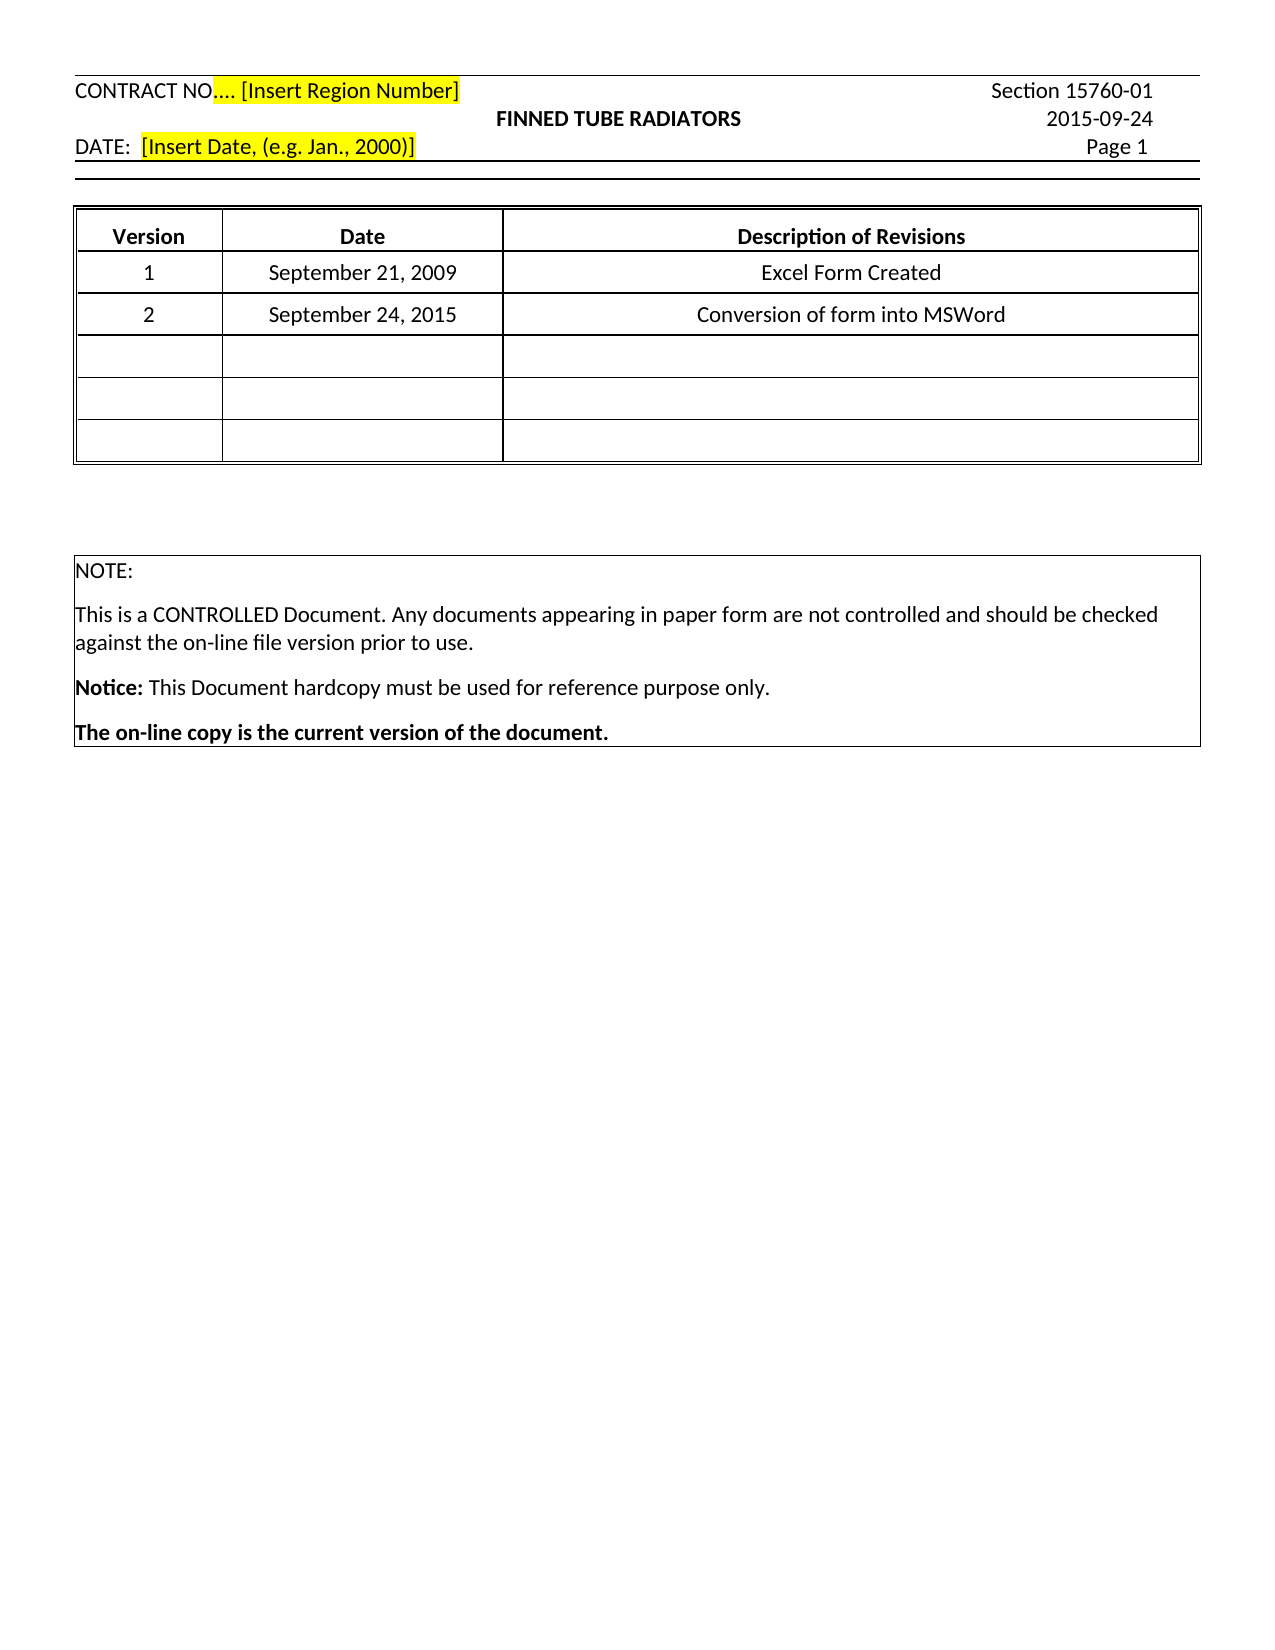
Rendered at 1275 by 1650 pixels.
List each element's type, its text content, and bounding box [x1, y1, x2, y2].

table_cell [77, 420, 222, 461]
table_cell [77, 378, 222, 418]
table_header Description of Revisions [504, 210, 1198, 250]
table_cell September 24, 2015 [223, 294, 502, 334]
table_cell [223, 378, 502, 418]
table_cell [504, 378, 1198, 418]
table_cell Conversion of form into MSWord [504, 294, 1198, 334]
text Notice: This Document hardcopy must be used for reference purpose only. [75, 672, 1200, 701]
table_cell 1 [77, 251, 222, 292]
table_cell 2 [77, 293, 222, 334]
text NOTE: [75, 556, 1200, 584]
table_cell [223, 336, 502, 376]
table_cell [504, 336, 1198, 376]
text The on-line copy is the current version of the document. [75, 717, 1200, 746]
table_header Date [223, 210, 502, 250]
table_header Version [77, 210, 222, 250]
text This is a CONTROLLED Document. Any documents appearing in paper form are not controlled and should be checked against the on-line file version prior to use. [75, 599, 1200, 656]
table_cell September 21, 2009 [223, 252, 502, 292]
table_cell [223, 420, 502, 461]
table_cell Excel Form Created [504, 252, 1198, 292]
table_cell [77, 335, 222, 376]
table_cell [504, 420, 1198, 461]
